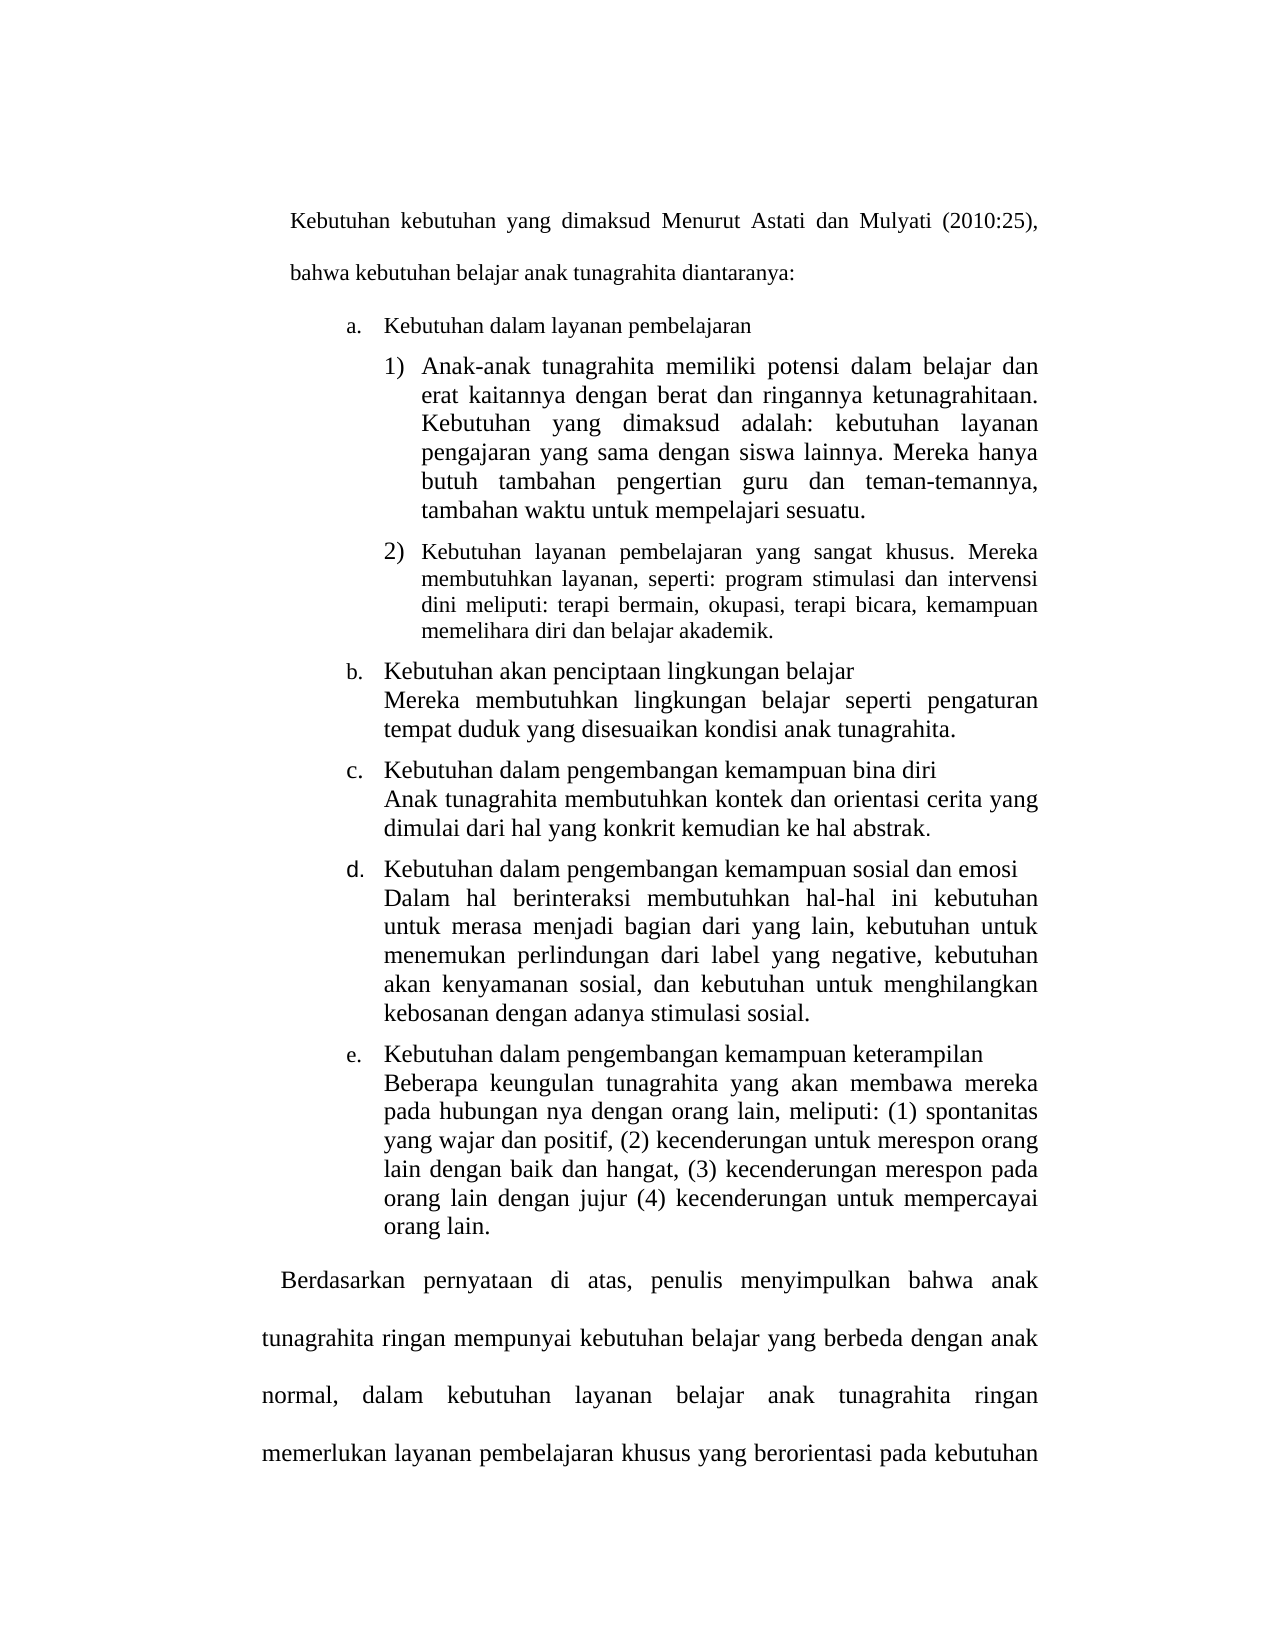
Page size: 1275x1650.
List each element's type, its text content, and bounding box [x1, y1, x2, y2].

list Kebutuhan dalam pengembangan kemampuan bina diri [346, 755, 1039, 784]
text Anak tunagrahita membutuhkan kontek dan orientasi cerita yang dimulai dari hal yang konkrit kemudian ke hal abstrak. [383, 784, 1039, 841]
list Anak-anak tunagrahita memiliki potensi dalam belajar dan erat kaitannya dengan berat dan ringannya ketunagrahitaan. Kebutuhan yang dimaksud adalah: kebutuhan layanan pengajaran yang sama dengan siswa lainnya. Mereka hanya butuh tambahan pengertian guru dan teman-temannya, tambahan waktu untuk mempelajari sesuatu. [383, 351, 1039, 523]
text Beberapa keungulan tunagrahita yang akan membawa mereka pada hubungan nya dengan orang lain, meliputi: (1) spontanitas yang wajar dan positif, (2) kecenderungan untuk merespon orang lain dengan baik dan hangat, (3) kecenderungan merespon pada orang lain dengan jujur (4) kecenderungan untuk mempercayai orang lain. [383, 1068, 1039, 1240]
list Kebutuhan dalam pengembangan kemampuan keterampilan [346, 1039, 1039, 1068]
list Kebutuhan dalam layanan pembelajaran [346, 312, 1039, 338]
text Dalam hal berinteraksi membutuhkan hal-hal ini kebutuhan untuk merasa menjadi bagian dari yang lain, kebutuhan untuk menemukan perlindungan dari label yang negative, kebutuhan akan kenyamanan sosial, dan kebutuhan untuk menghilangkan kebosanan dengan adanya stimulasi sosial. [383, 883, 1039, 1026]
text Mereka membutuhkan lingkungan belajar seperti pengaturan tempat duduk yang disesuaikan kondisi anak tunagrahita. [383, 685, 1039, 743]
list Kebutuhan dalam pengembangan kemampuan sosial dan emosi [346, 854, 1039, 883]
list Kebutuhan layanan pembelajaran yang sangat khusus. Mereka membutuhkan layanan, seperti: program stimulasi dan intervensi dini meliputi: terapi bermain, okupasi, terapi bicara, kemampuan memelihara diri dan belajar akademik. [383, 536, 1039, 644]
list Kebutuhan akan penciptaan lingkungan belajar [346, 656, 1039, 685]
